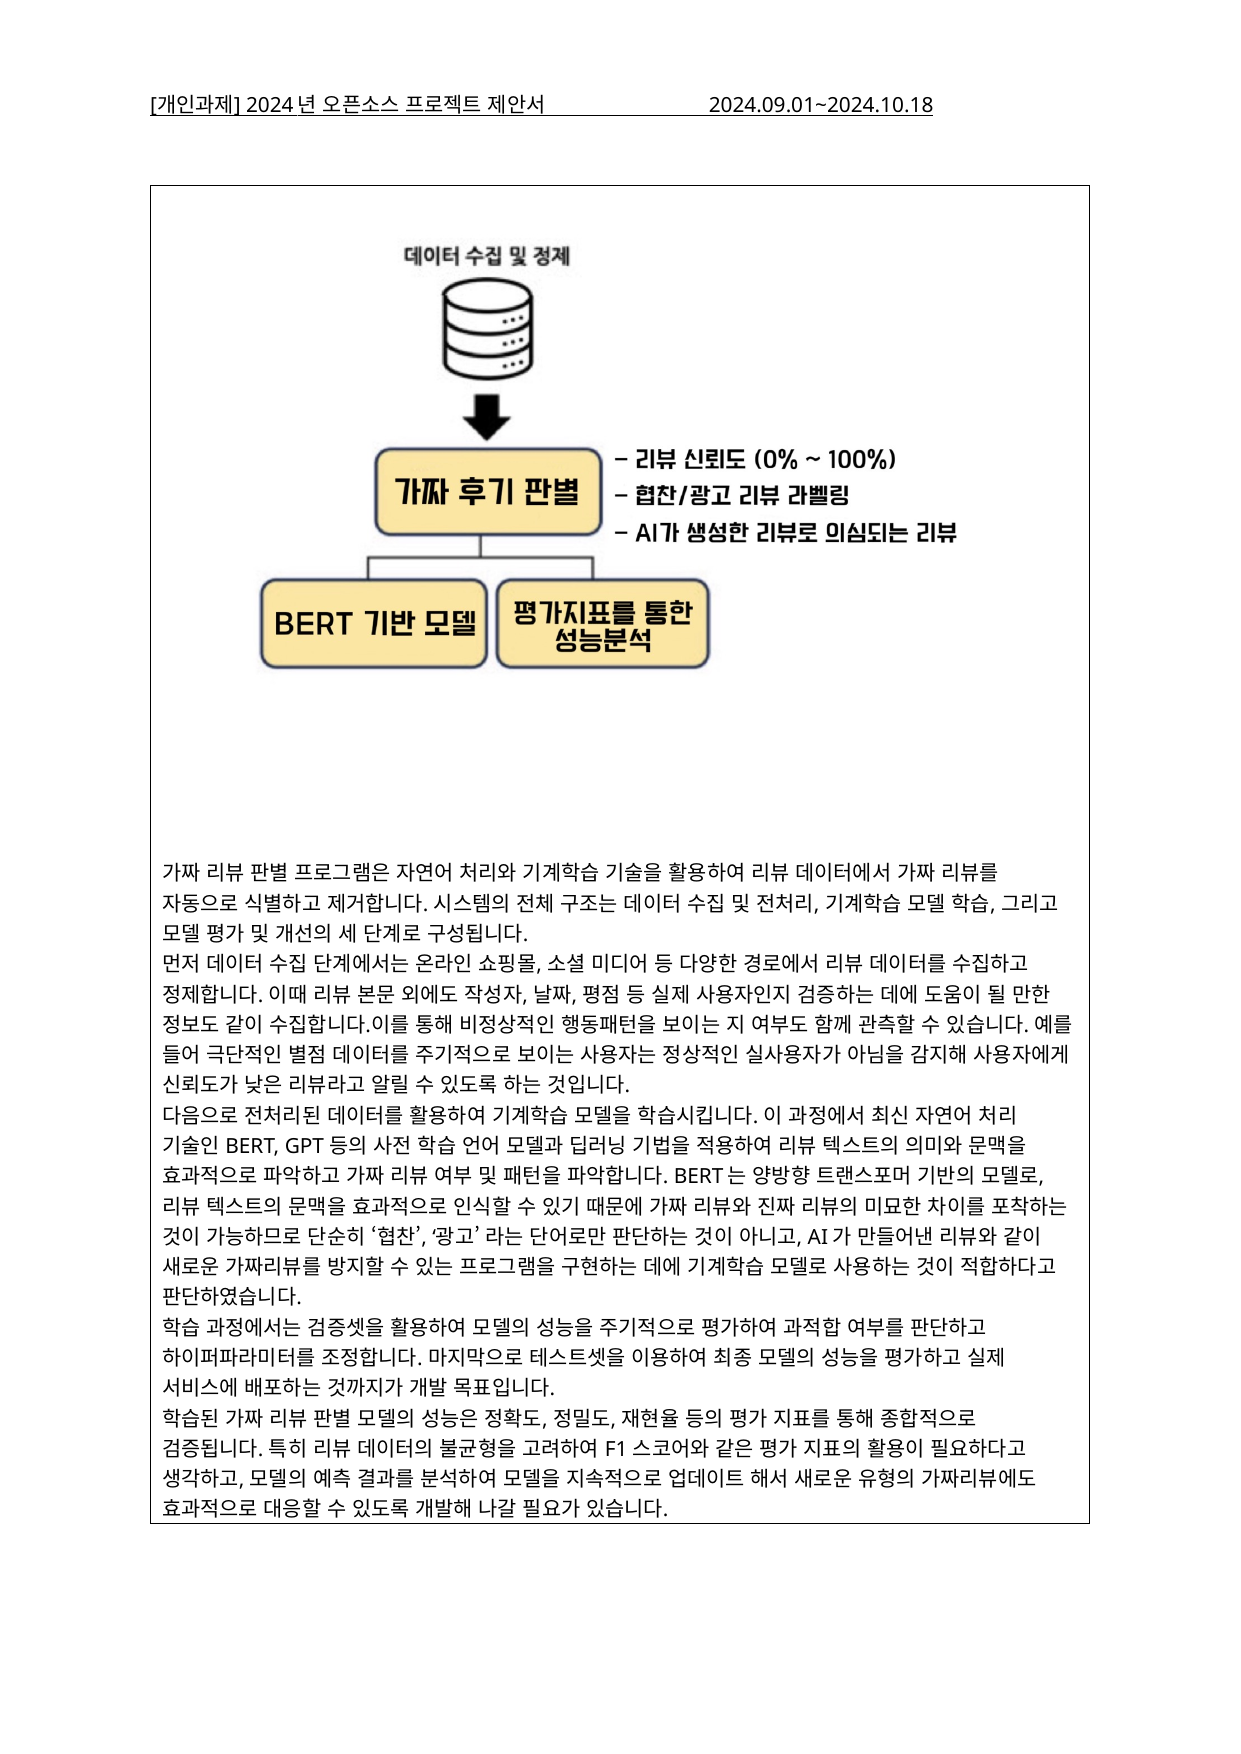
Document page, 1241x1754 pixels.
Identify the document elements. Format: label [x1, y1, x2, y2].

picture [161, 186, 967, 857]
table_header [151, 186, 1089, 1523]
